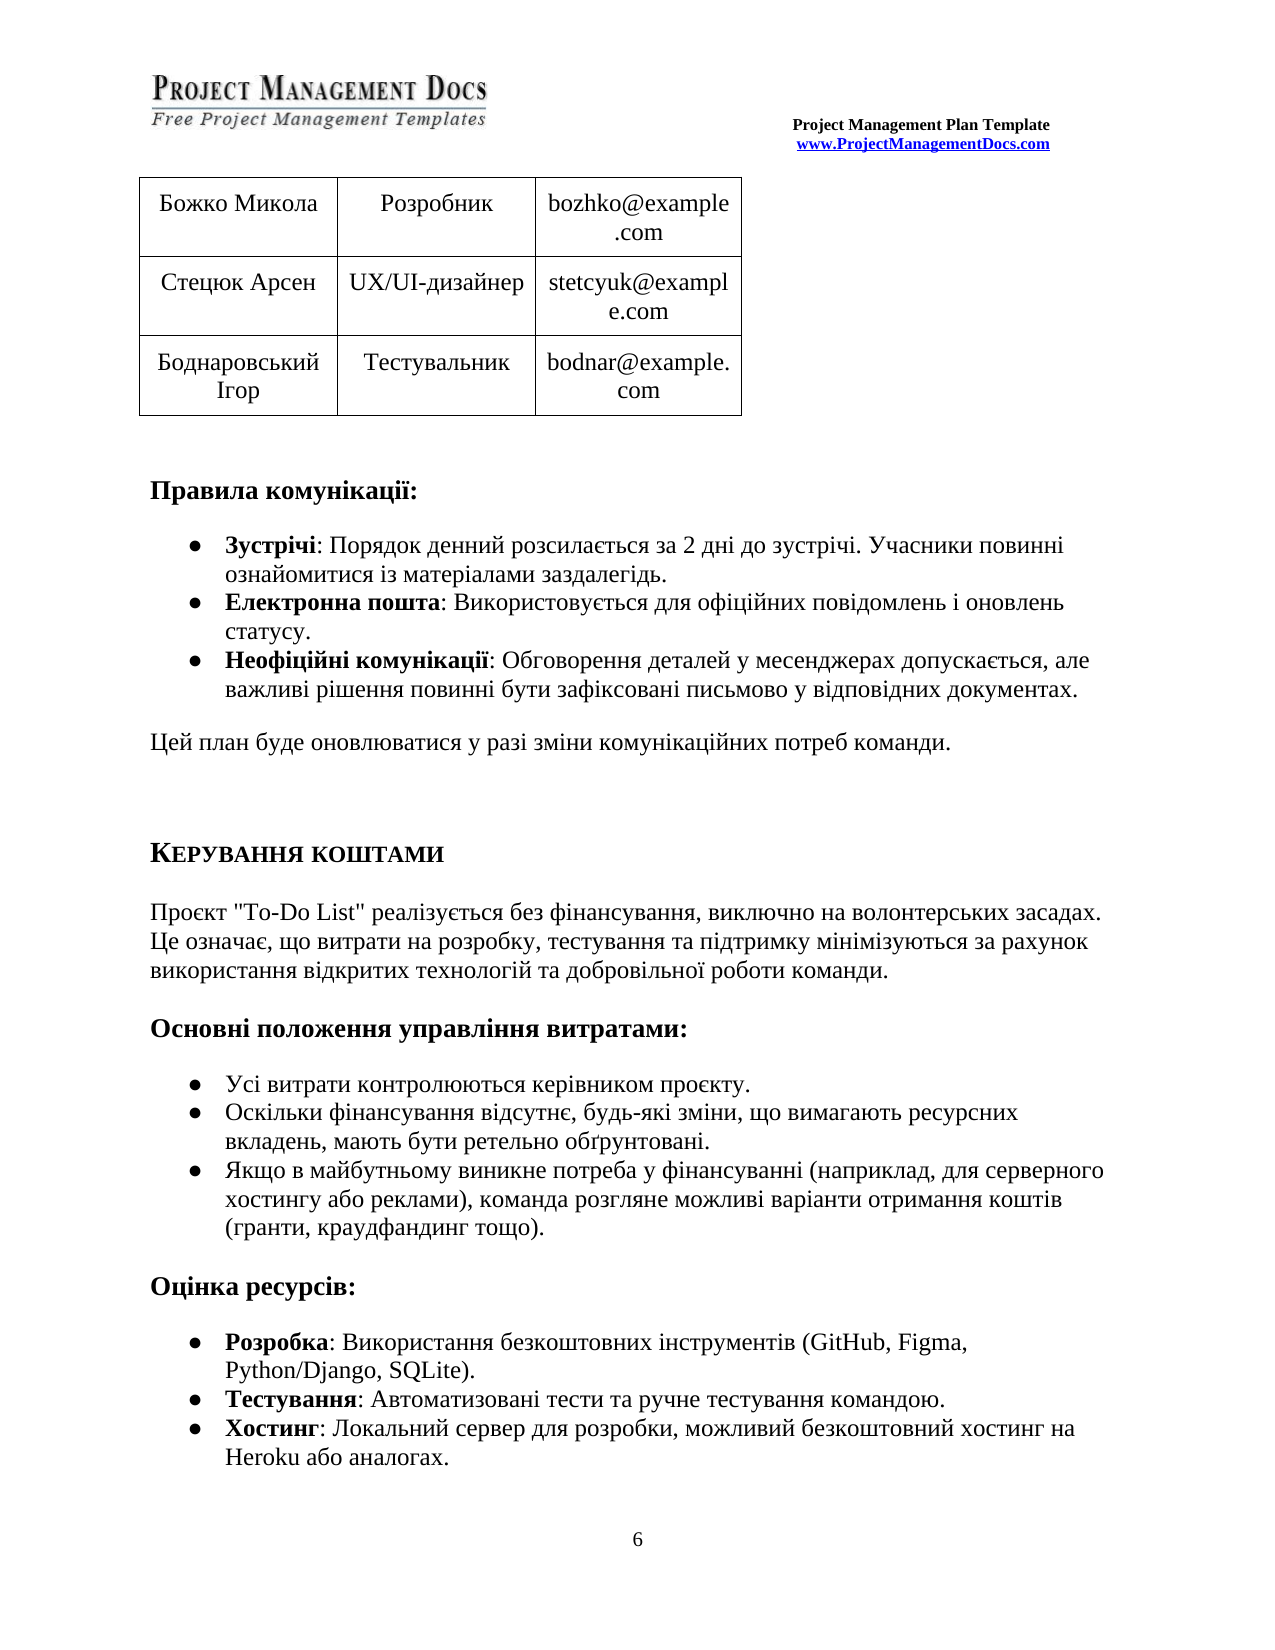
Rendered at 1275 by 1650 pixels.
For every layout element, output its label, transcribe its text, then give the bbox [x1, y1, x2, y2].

table_cell Стецюк Арсен [140, 257, 337, 335]
table_cell Тестувальник [338, 336, 535, 415]
text Цей план буде оновлюватися у разі зміни комунікаційних потреб команди. [150, 727, 1125, 756]
list Розробка: Використання безкоштовних інструментів (GitHub, Figma, Python/Django, SQLite). [187, 1327, 1125, 1384]
list Оскільки фінансування відсутнє, будь-які зміни, що вимагають ресурсних вкладень, мають бути ретельно обґрунтовані. [187, 1097, 1125, 1155]
subtitle Правила комунікації: [150, 474, 1125, 505]
table_cell Розробник [338, 178, 535, 256]
subtitle Основні положення управління витратами: [150, 1013, 1125, 1044]
table_cell bozhko@example.com [536, 178, 741, 256]
table_cell stetcyuk@example.com [536, 257, 741, 335]
list Тестування: Автоматизовані тести та ручне тестування командою. [187, 1384, 1125, 1413]
picture [150, 75, 488, 130]
table_cell UX/UI-дизайнер [338, 257, 535, 335]
table_cell Божко Микола [140, 178, 337, 256]
list Усі витрати контролюються керівником проєкту. [187, 1069, 1125, 1097]
subtitle Оцінка ресурсів: [150, 1270, 1125, 1302]
subtitle Керування коштами [150, 835, 1125, 868]
list Неофіційні комунікації: Обговорення деталей у месенджерах допускається, але важливі рішення повинні бути зафіксовані письмово у відповідних документах. [187, 645, 1125, 702]
list Хостинг: Локальний сервер для розробки, можливий безкоштовний хостинг на Heroku або аналогах. [187, 1413, 1125, 1470]
list Якщо в майбутньому виникне потреба у фінансуванні (наприклад, для серверного хостингу або реклами), команда розгляне можливі варіанти отримання коштів (гранти, краудфандинг тощо). [187, 1155, 1125, 1241]
table_cell bodnar@example.com [536, 336, 741, 415]
list Зустрічі: Порядок денний розсилається за 2 дні до зустрічі. Учасники повинні ознайомитися із матеріалами заздалегідь. [187, 530, 1125, 587]
list Електронна пошта: Використовується для офіційних повідомлень і оновлень статусу. [187, 587, 1125, 645]
table_cell Боднаровський Ігор [140, 336, 337, 415]
text Проєкт "To-Do List" реалізується без фінансування, виключно на волонтерських засадах. Це означає, що витрати на розробку, тестування та підтримку мінімізуються за рахунок використання відкритих технологій та добровільної роботи команди. [150, 897, 1125, 983]
